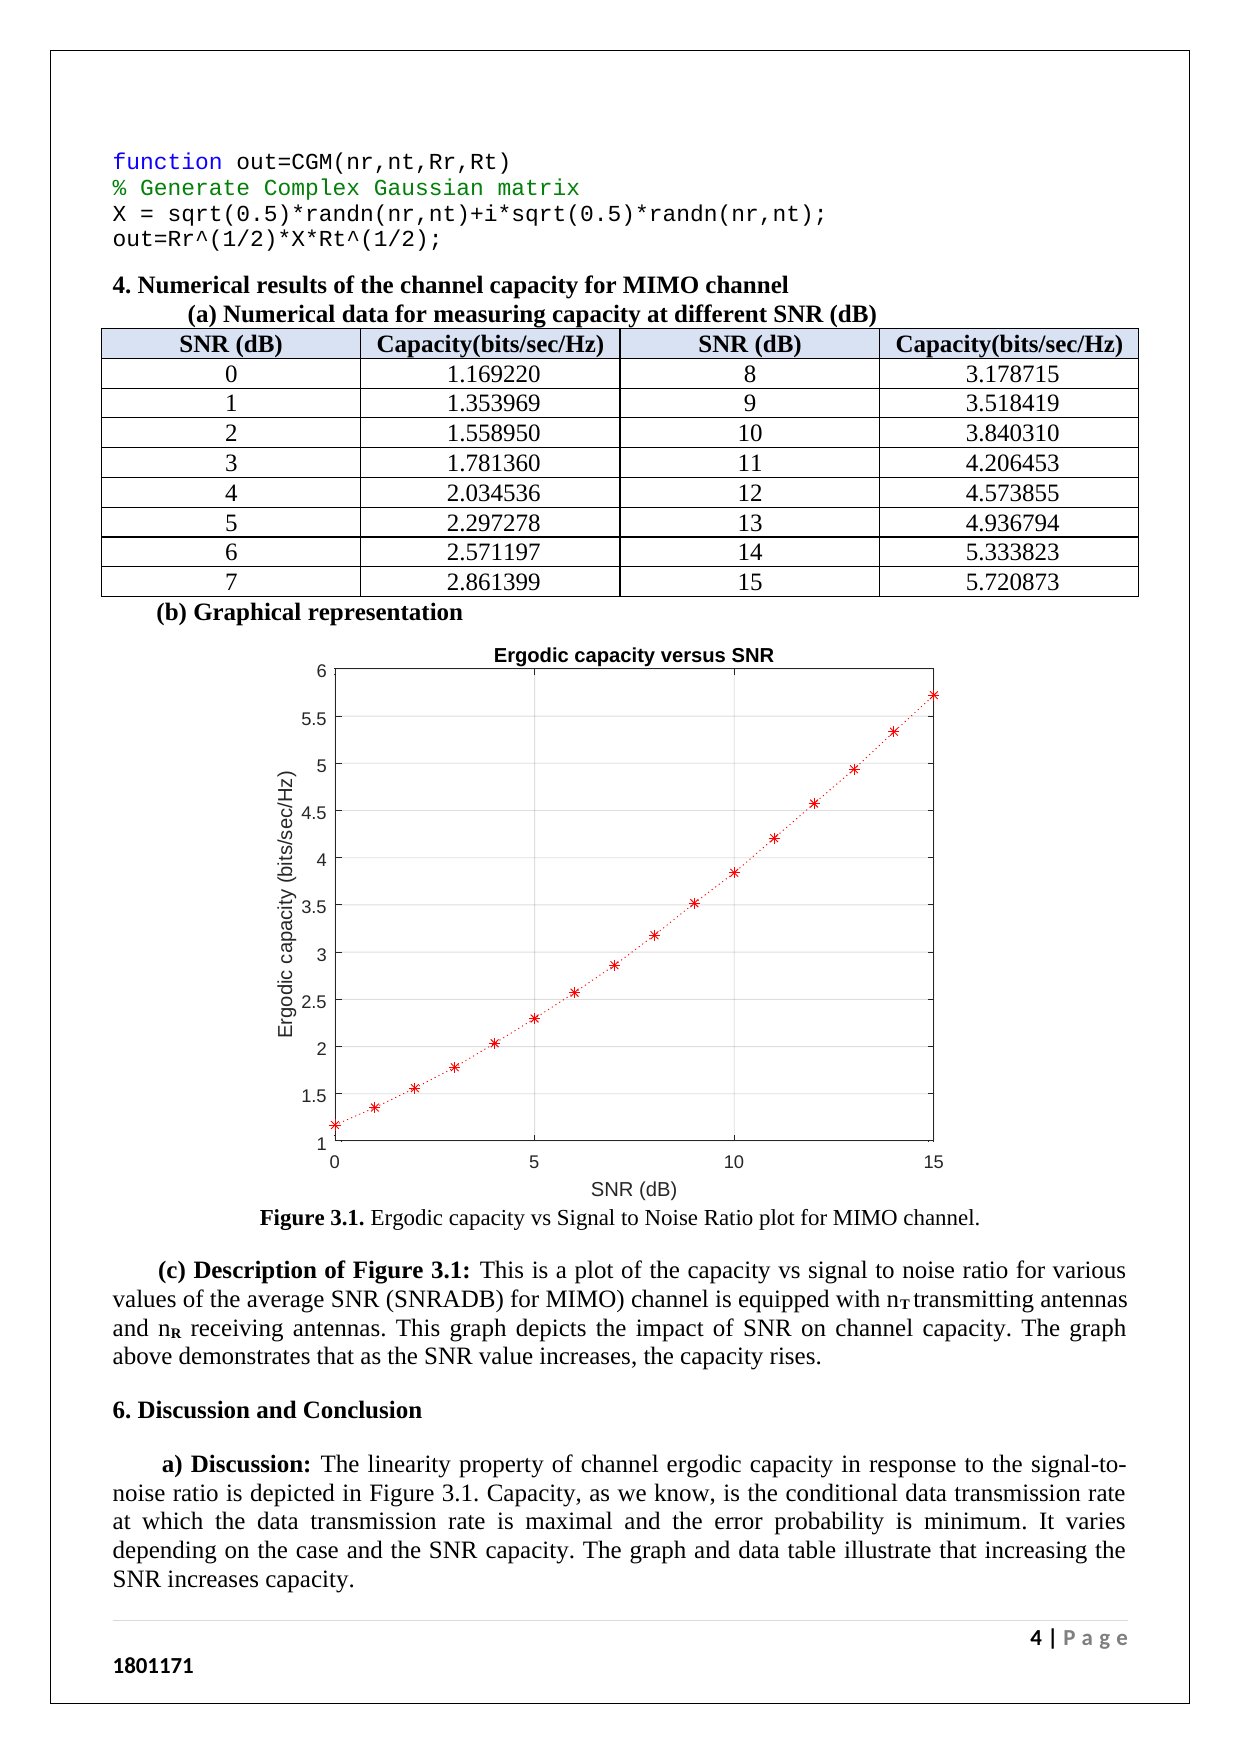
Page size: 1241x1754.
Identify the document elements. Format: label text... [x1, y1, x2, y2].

table_header Capacity(bits/sec/Hz) [361, 329, 619, 358]
table_cell 1.558950 [361, 418, 619, 447]
table_cell 4.206453 [880, 448, 1138, 477]
table_cell 5 [102, 508, 360, 536]
table_cell 12 [621, 478, 879, 507]
table_cell 11 [621, 448, 879, 477]
table_cell 3 [102, 448, 360, 477]
text function out=CGM(nr,nt,Rr,Rt) [112, 150, 1128, 176]
table_cell 2.861399 [361, 567, 619, 596]
text Figure 3.1. Ergodic capacity vs Signal to Noise Ratio plot for MIMO channel. [112, 1204, 1128, 1230]
table_cell 3.518419 [880, 389, 1138, 417]
table_cell 9 [621, 389, 879, 417]
table_cell 4.936794 [880, 508, 1138, 536]
table_cell 13 [621, 508, 879, 536]
text (c) Description of Figure 3.1: This is a plot of the capacity vs signal to noise ratio for various values of the average SNR (SNRADB) for MIMO) channel is equipped with nT transmitting antennas and nR receiving antennas. This graph depicts the impact of SNR on channel capacity. The graph above demonstrates that as the SNR value increases, the capacity rises. [112, 1255, 1128, 1370]
table_cell 5.720873 [880, 567, 1138, 596]
text out=Rr^(1/2)*X*Rt^(1/2); [112, 228, 1128, 254]
table_cell 0 [102, 359, 360, 387]
text % Generate Complex Gaussian matrix [112, 176, 1128, 202]
text 6. Discussion and Conclusion [112, 1395, 1128, 1424]
table_cell 7 [102, 567, 360, 596]
table_header SNR (dB) [102, 329, 360, 358]
table_cell 1.169220 [361, 359, 619, 387]
table_cell 1 [102, 389, 360, 417]
table_cell 2.571197 [361, 538, 619, 566]
text X = sqrt(0.5)*randn(nr,nt)+i*sqrt(0.5)*randn(nr,nt); [112, 202, 1128, 228]
table_cell 2 [102, 418, 360, 447]
text a) Discussion: The linearity property of channel ergodic capacity in response to the signal-to-noise ratio is depicted in Figure 3.1. Capacity, as we know, is the conditional data transmission rate at which the data transmission rate is maximal and the error probability is minimum. It varies depending on the case and the SNR capacity. The graph and data table illustrate that increasing the SNR increases capacity. [112, 1449, 1128, 1593]
table_cell 14 [621, 538, 879, 566]
table_header Capacity(bits/sec/Hz) [880, 329, 1138, 358]
table_cell 6 [102, 538, 360, 566]
table_header SNR (dB) [621, 329, 879, 358]
table_cell 4.573855 [880, 478, 1138, 507]
table_cell 10 [621, 418, 879, 447]
text (b) Graphical representation [112, 597, 1128, 626]
table_cell 3.840310 [880, 418, 1138, 447]
table_cell 2.297278 [361, 508, 619, 536]
text 4. Numerical results of the channel capacity for MIMO channel [112, 270, 1128, 299]
table_cell 8 [621, 359, 879, 387]
table_cell 5.333823 [880, 538, 1138, 566]
table_cell 2.034536 [361, 478, 619, 507]
table_cell 3.178715 [880, 359, 1138, 387]
table_cell 1.781360 [361, 448, 619, 477]
table_cell 4 [102, 478, 360, 507]
table_cell 1.353969 [361, 389, 619, 417]
table_cell 15 [621, 567, 879, 596]
text (a) Numerical data for measuring capacity at different SNR (dB) [112, 299, 1128, 328]
